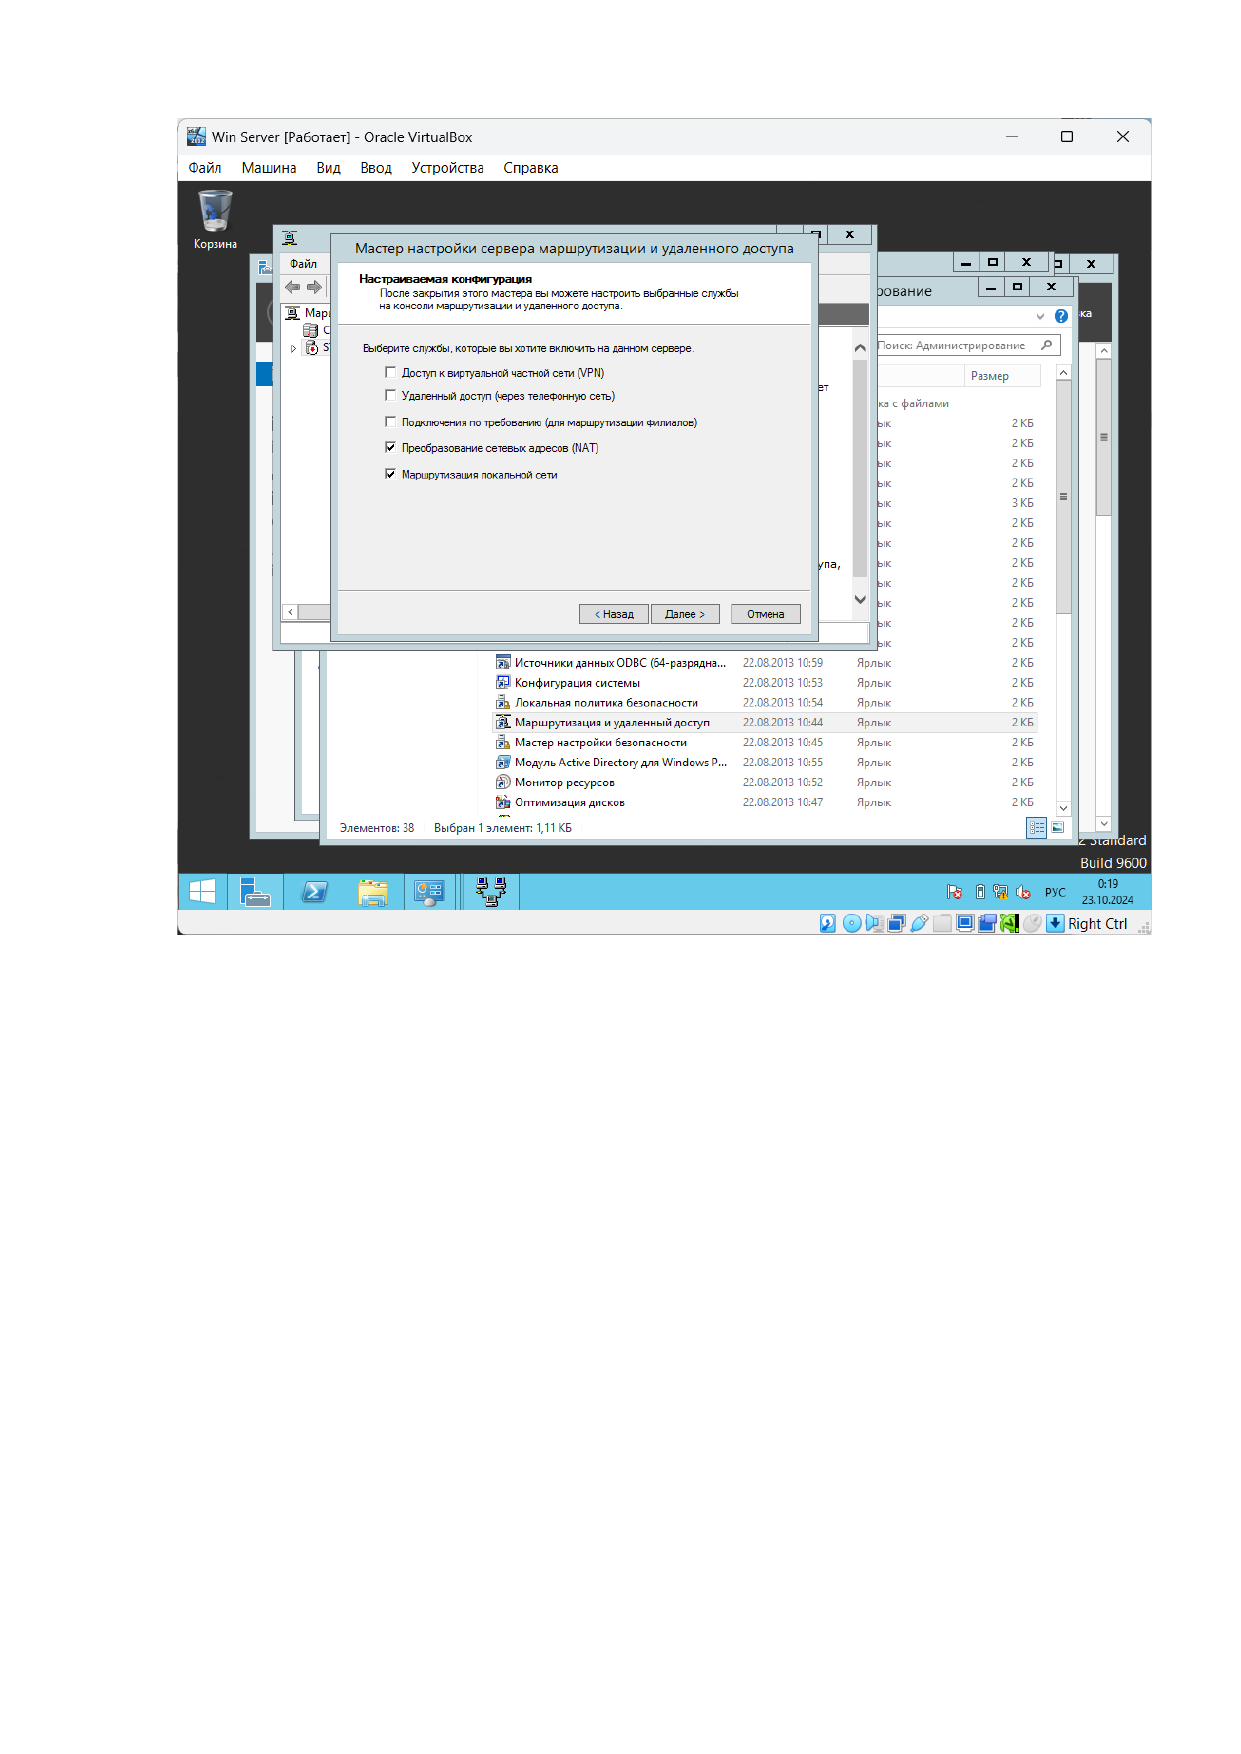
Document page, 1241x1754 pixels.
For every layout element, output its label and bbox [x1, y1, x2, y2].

picture [177, 118, 1152, 935]
